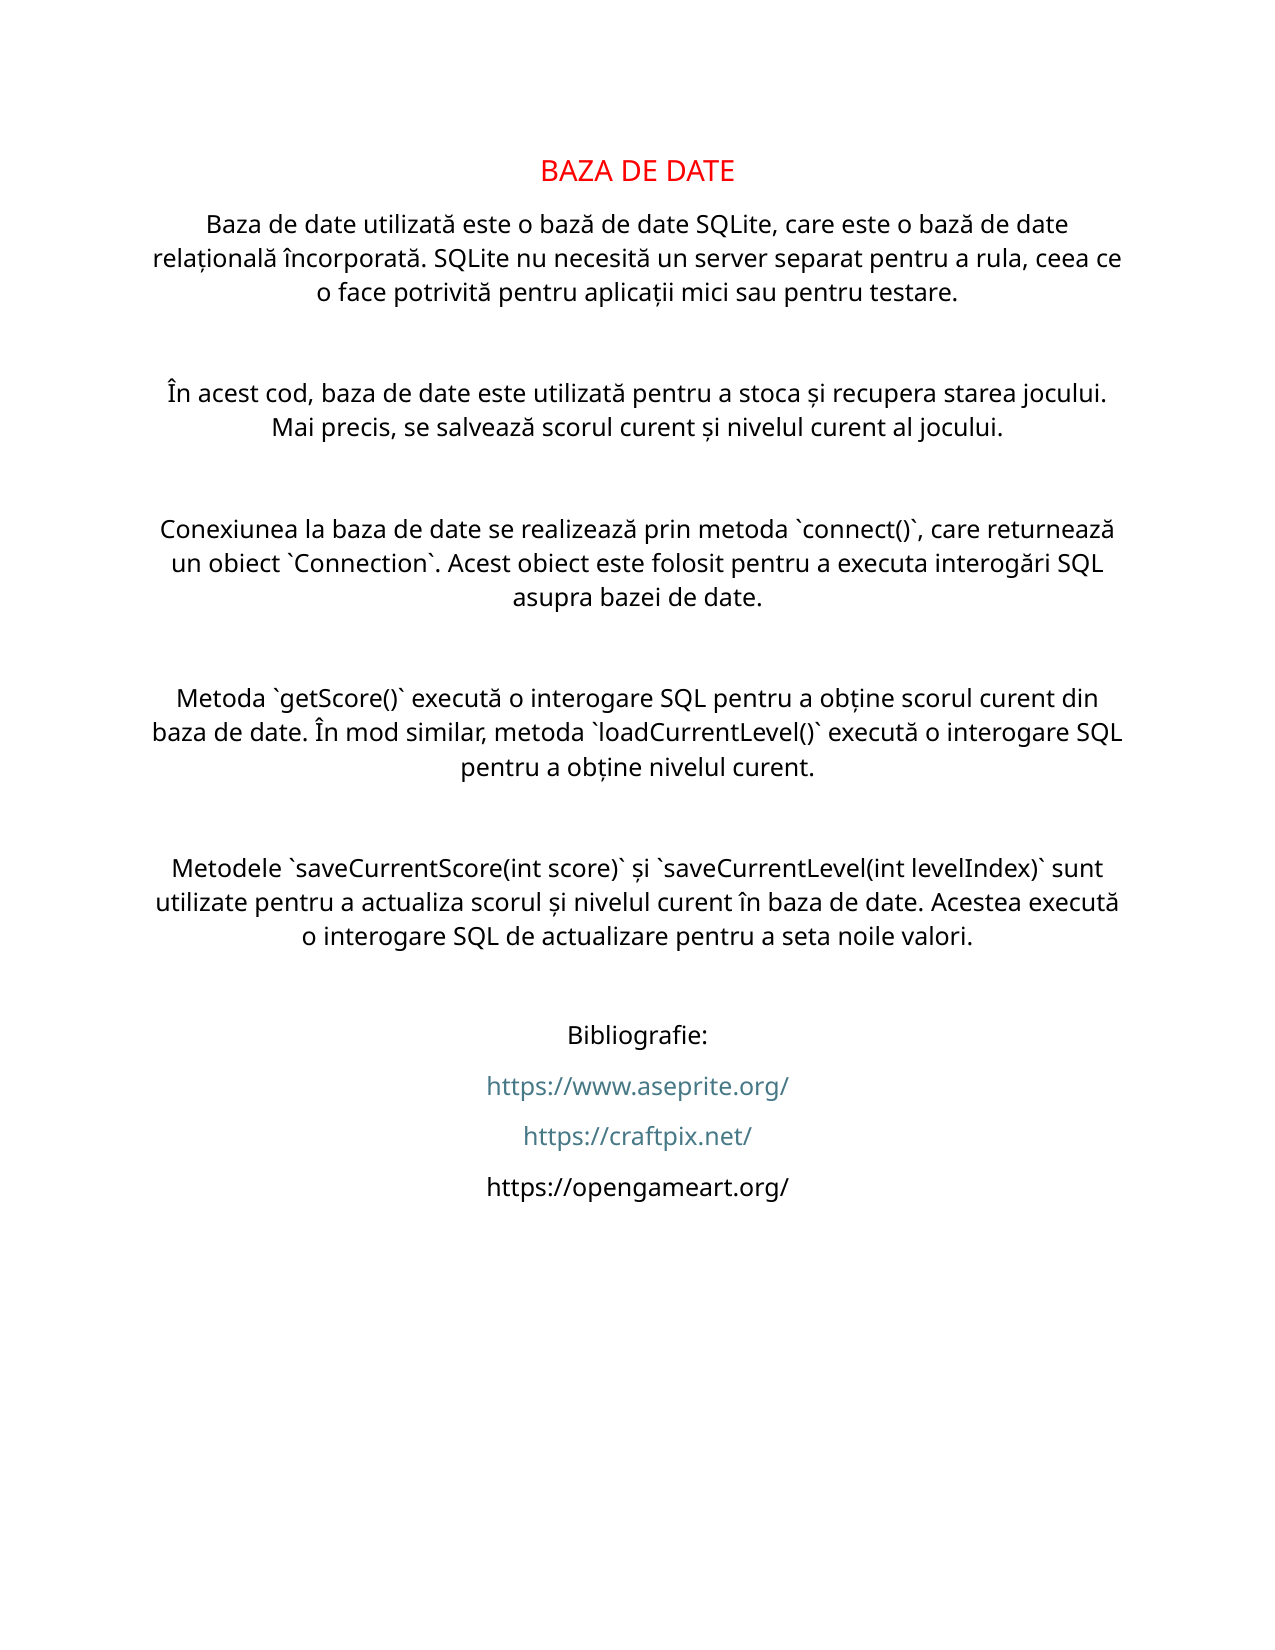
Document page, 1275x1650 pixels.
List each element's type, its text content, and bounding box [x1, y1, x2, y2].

text Bibliografie: [150, 1017, 1125, 1051]
text Metoda `getScore()` execută o interogare SQL pentru a obține scorul curent din baza de date. În mod similar, metoda `loadCurrentLevel()` execută o interogare SQL pentru a obține nivelul curent. [150, 681, 1125, 783]
text Baza de date utilizată este o bază de date SQLite, care este o bază de date relațională încorporată. SQLite nu necesită un server separat pentru a rula, ceea ce o face potrivită pentru aplicații mici sau pentru testare. [150, 206, 1125, 308]
text BAZA DE DATE [150, 150, 1125, 190]
text https://www.aseprite.org/ [150, 1068, 1125, 1102]
text În acest cod, baza de date este utilizată pentru a stoca și recupera starea jocului. Mai precis, se salvează scorul curent și nivelul curent al jocului. [150, 376, 1125, 444]
text Metodele `saveCurrentScore(int score)` și `saveCurrentLevel(int levelIndex)` sunt utilizate pentru a actualiza scorul și nivelul curent în baza de date. Acestea execută o interogare SQL de actualizare pentru a seta noile valori. [150, 851, 1125, 953]
text https://opengameart.org/ [150, 1169, 1125, 1204]
text https://craftpix.net/ [150, 1119, 1125, 1153]
text Conexiunea la baza de date se realizează prin metoda `connect()`, care returnează un obiect `Connection`. Acest obiect este folosit pentru a executa interogări SQL asupra bazei de date. [150, 511, 1125, 614]
